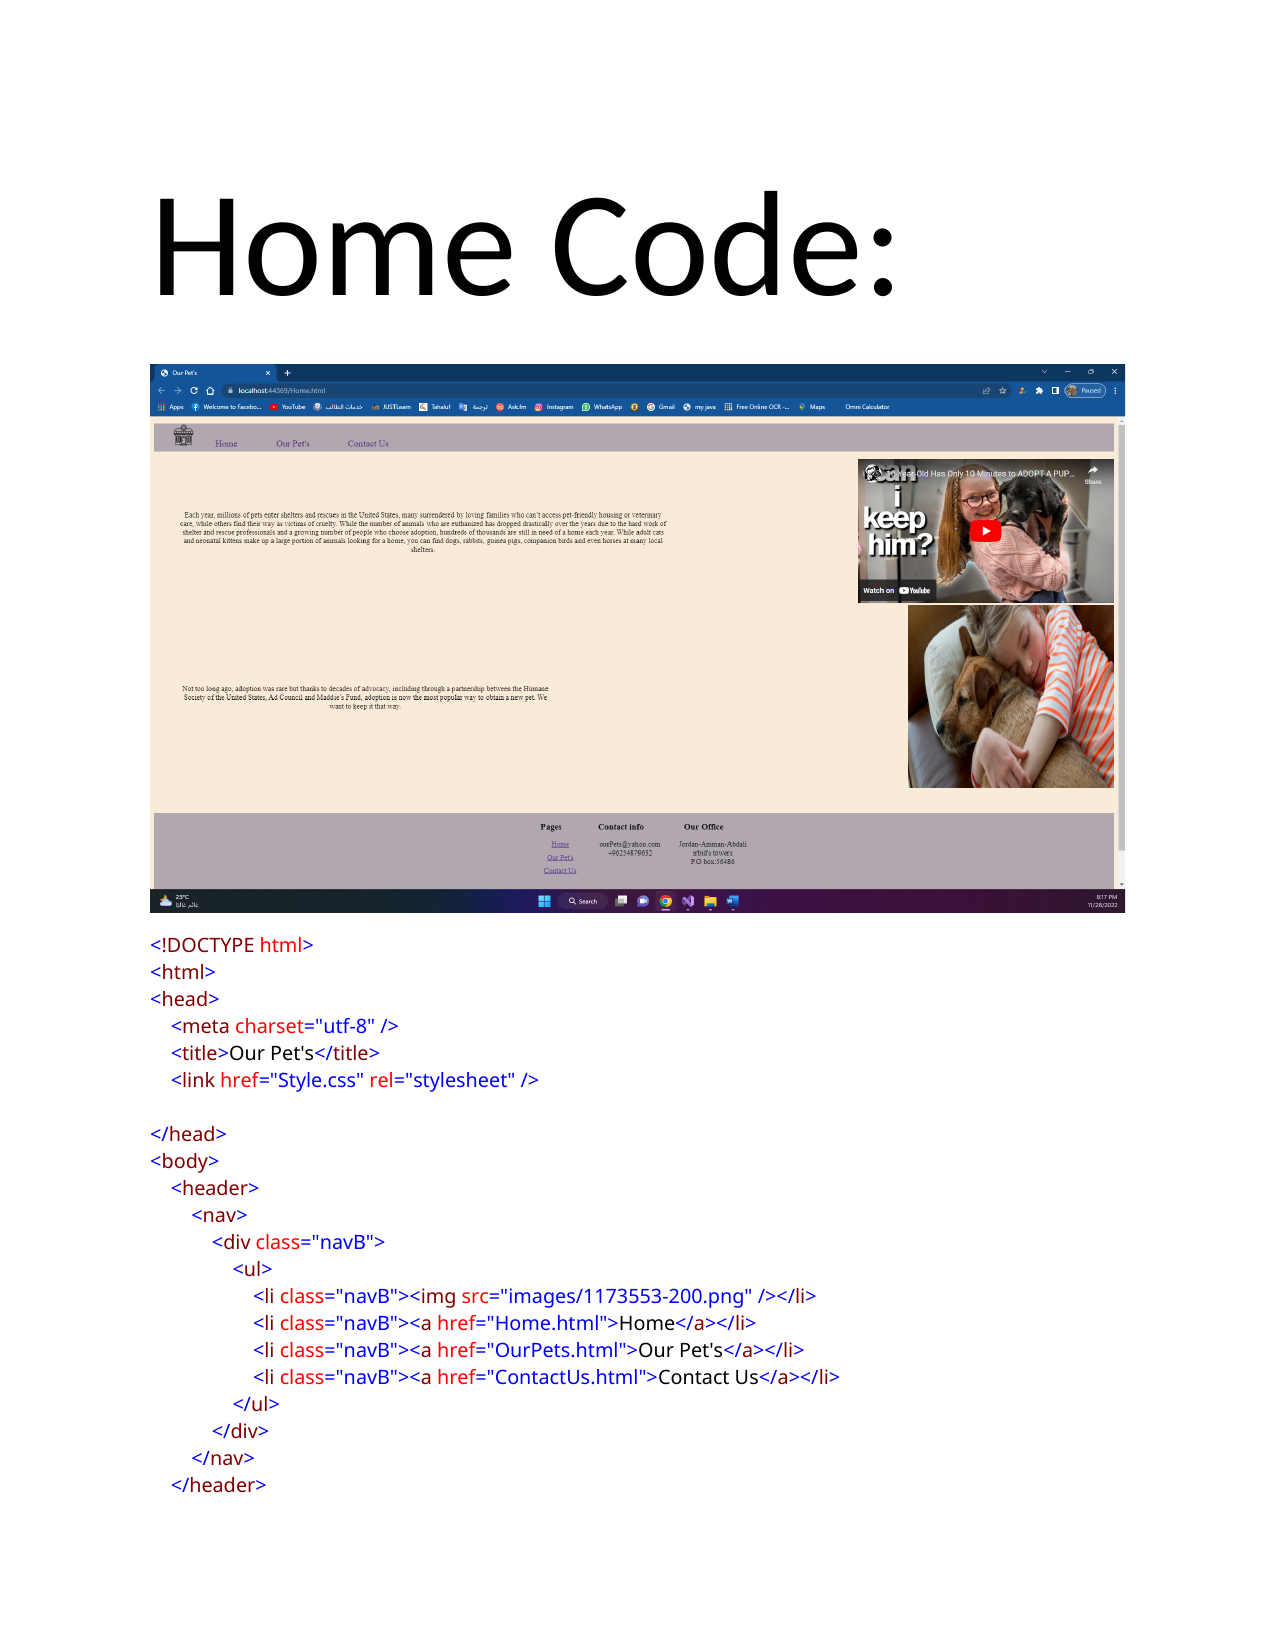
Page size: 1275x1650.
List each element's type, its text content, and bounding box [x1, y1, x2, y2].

text </nav> [150, 1444, 1125, 1471]
text <li class="navB"><img src="images/1173553-200.png" /></li> [150, 1282, 1125, 1309]
text </header> [150, 1471, 1125, 1498]
text <link href="Style.css" rel="stylesheet" /> [150, 1067, 1125, 1093]
text <header> [150, 1174, 1125, 1201]
text <meta charset="utf-8" /> [150, 1013, 1125, 1039]
text <nav> [150, 1201, 1125, 1228]
text <ul> [150, 1255, 1125, 1282]
text <li class="navB"><a href="OurPets.html">Our Pet's</a></li> [150, 1336, 1125, 1363]
text </ul> [150, 1390, 1125, 1417]
text Home Code: [150, 150, 1125, 333]
text <div class="navB"> [150, 1228, 1125, 1255]
text <head> [150, 986, 1125, 1013]
text <li class="navB"><a href="Home.html">Home</a></li> [150, 1309, 1125, 1336]
text <li class="navB"><a href="ContactUs.html">Contact Us</a></li> [150, 1363, 1125, 1390]
text <html> [150, 959, 1125, 986]
text <body> [150, 1147, 1125, 1174]
text <title>Our Pet's</title> [150, 1039, 1125, 1067]
text </div> [150, 1417, 1125, 1444]
picture [150, 364, 1125, 913]
text <!DOCTYPE html> [150, 932, 1125, 959]
text </head> [150, 1121, 1125, 1147]
